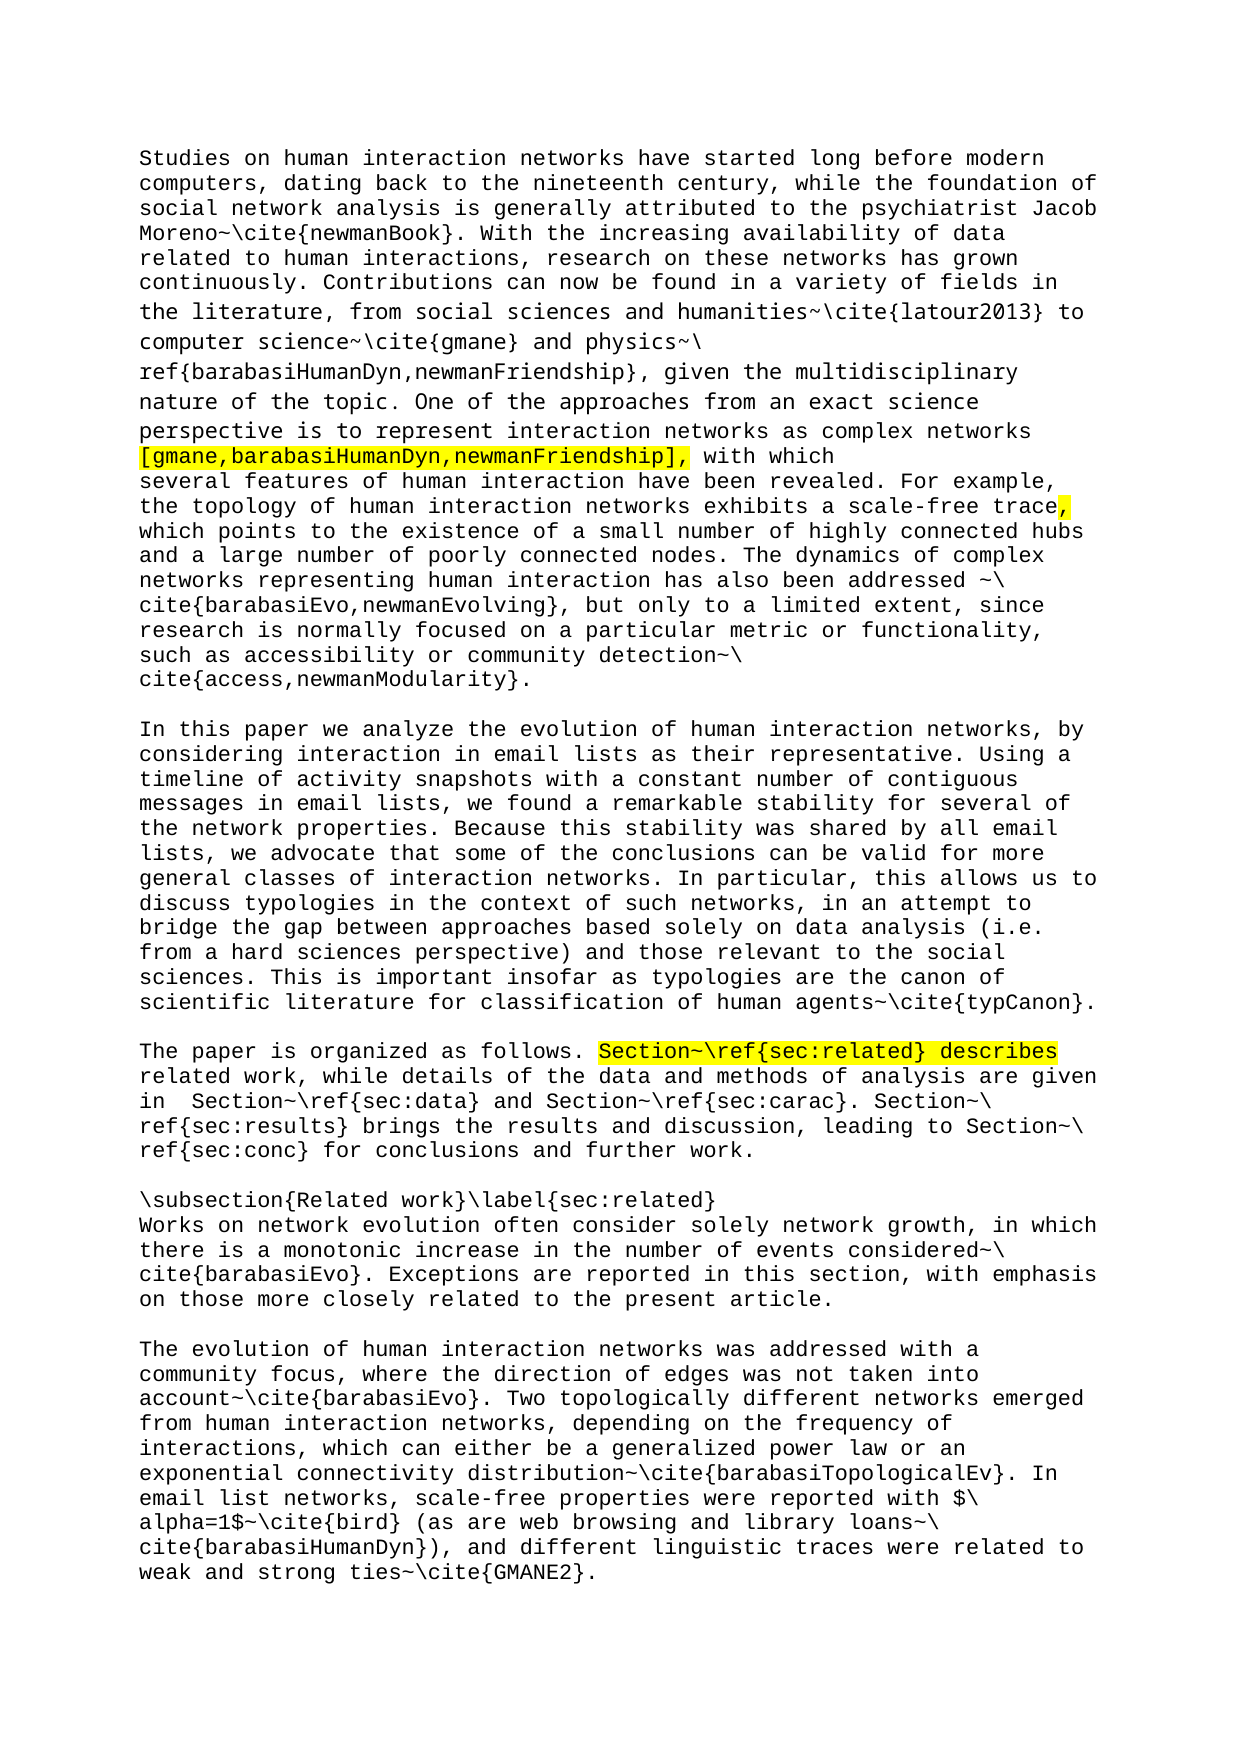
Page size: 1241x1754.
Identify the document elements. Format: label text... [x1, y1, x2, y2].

text The paper is organized as follows. Section~\ref{sec:related} describes related work, while details of the data and methods of analysis are given in Section~\ref{sec:data} and Section~\ref{sec:carac}. Section~\ref{sec:results} brings the results and discussion, leading to Section~\ref{sec:conc} for conclusions and further work. [139, 1041, 1101, 1164]
text several features of human interaction have been revealed. For example, the topology of human interaction networks exhibits a scale-free trace, which points to the existence of a small number of highly connected hubs and a large number of poorly connected nodes. The dynamics of complex networks representing human interaction has also been addressed ~\cite{barabasiEvo,newmanEvolving}, but only to a limited extent, since research is normally focused on a particular metric or functionality, such as accessibility or community detection~\cite{access,newmanModularity}. [139, 470, 1101, 693]
text \subsection{Related work}\label{sec:related} [139, 1189, 1101, 1214]
text Works on network evolution often consider solely network growth, in which there is a monotonic increase in the number of events considered~\cite{barabasiEvo}. Exceptions are reported in this section, with emphasis on those more closely related to the present article. [139, 1214, 1101, 1313]
text social network analysis is generally attributed to the psychiatrist Jacob Moreno~\cite{newmanBook}. With the increasing availability of data related to human interactions, research on these networks has grown continuously. Contributions can now be found in a variety of fields in the literature, from social sciences and humanities~\cite{latour2013} to computer science~\cite{gmane} and physics~\ref{barabasiHumanDyn,newmanFriendship}, given the multidisciplinary nature of the topic. One of the approaches from an exact science perspective is to represent interaction networks as complex networks [gmane,barabasiHumanDyn,newmanFriendship], with which [139, 197, 1101, 470]
text Studies on human interaction networks have started long before modern computers, dating back to the nineteenth century, while the foundation of [139, 148, 1101, 197]
text In this paper we analyze the evolution of human interaction networks, by considering interaction in email lists as their representative. Using a timeline of activity snapshots with a constant number of contiguous messages in email lists, we found a remarkable stability for several of the network properties. Because this stability was shared by all email lists, we advocate that some of the conclusions can be valid for more general classes of interaction networks. In particular, this allows us to discuss typologies in the context of such networks, in an attempt to bridge the gap between approaches based solely on data analysis (i.e. from a hard sciences perspective) and those relevant to the social sciences. This is important insofar as typologies are the canon of scientific literature for classification of human agents~\cite{typCanon}. [139, 718, 1101, 1016]
text The evolution of human interaction networks was addressed with a community focus, where the direction of edges was not taken into account~\cite{barabasiEvo}. Two topologically different networks emerged from human interaction networks, depending on the frequency of interactions, which can either be a generalized power law or an exponential connectivity distribution~\cite{barabasiTopologicalEv}. In email list networks, scale-free properties were reported with $\alpha=1$~\cite{bird} (as are web browsing and library loans~\cite{barabasiHumanDyn}), and different linguistic traces were related to weak and strong ties~\cite{GMANE2}. [139, 1338, 1101, 1586]
